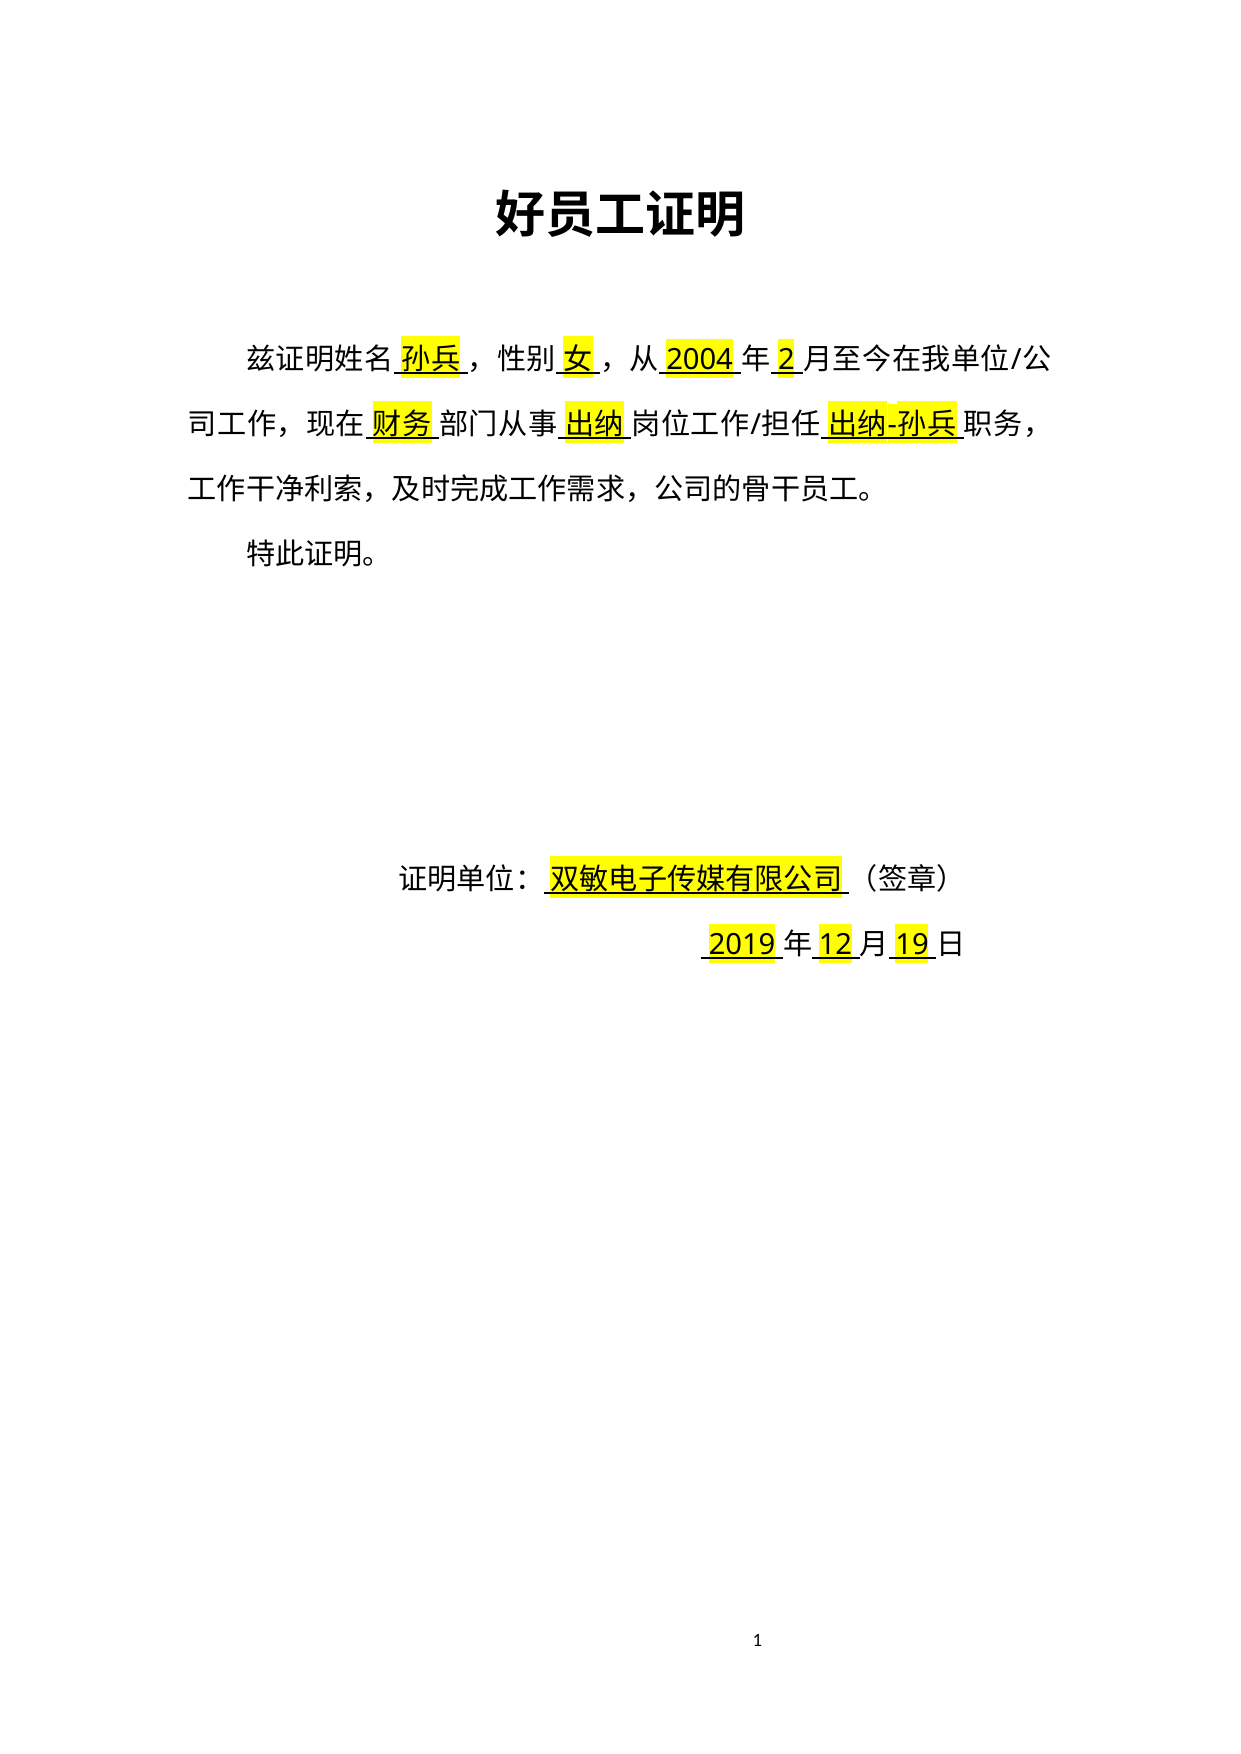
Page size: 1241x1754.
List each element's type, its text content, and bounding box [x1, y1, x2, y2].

text 证明单位： 双敏电子传媒有限公司 （签章） [187, 844, 965, 909]
text 兹证明姓名 孙兵 ，性别 女 ，从 2004 年 2 月至今在我单位/公司工作，现在 财务 部门从事 出纳 岗位工作/担任 出纳-孙兵 职务，工作干净利索，及时完成工作需求，公司的骨干员工。 [187, 324, 1053, 519]
text 特此证明。 [187, 519, 1053, 584]
text 好员工证明 [187, 162, 1053, 259]
text 2019 年 12 月 19 日 [187, 909, 965, 974]
